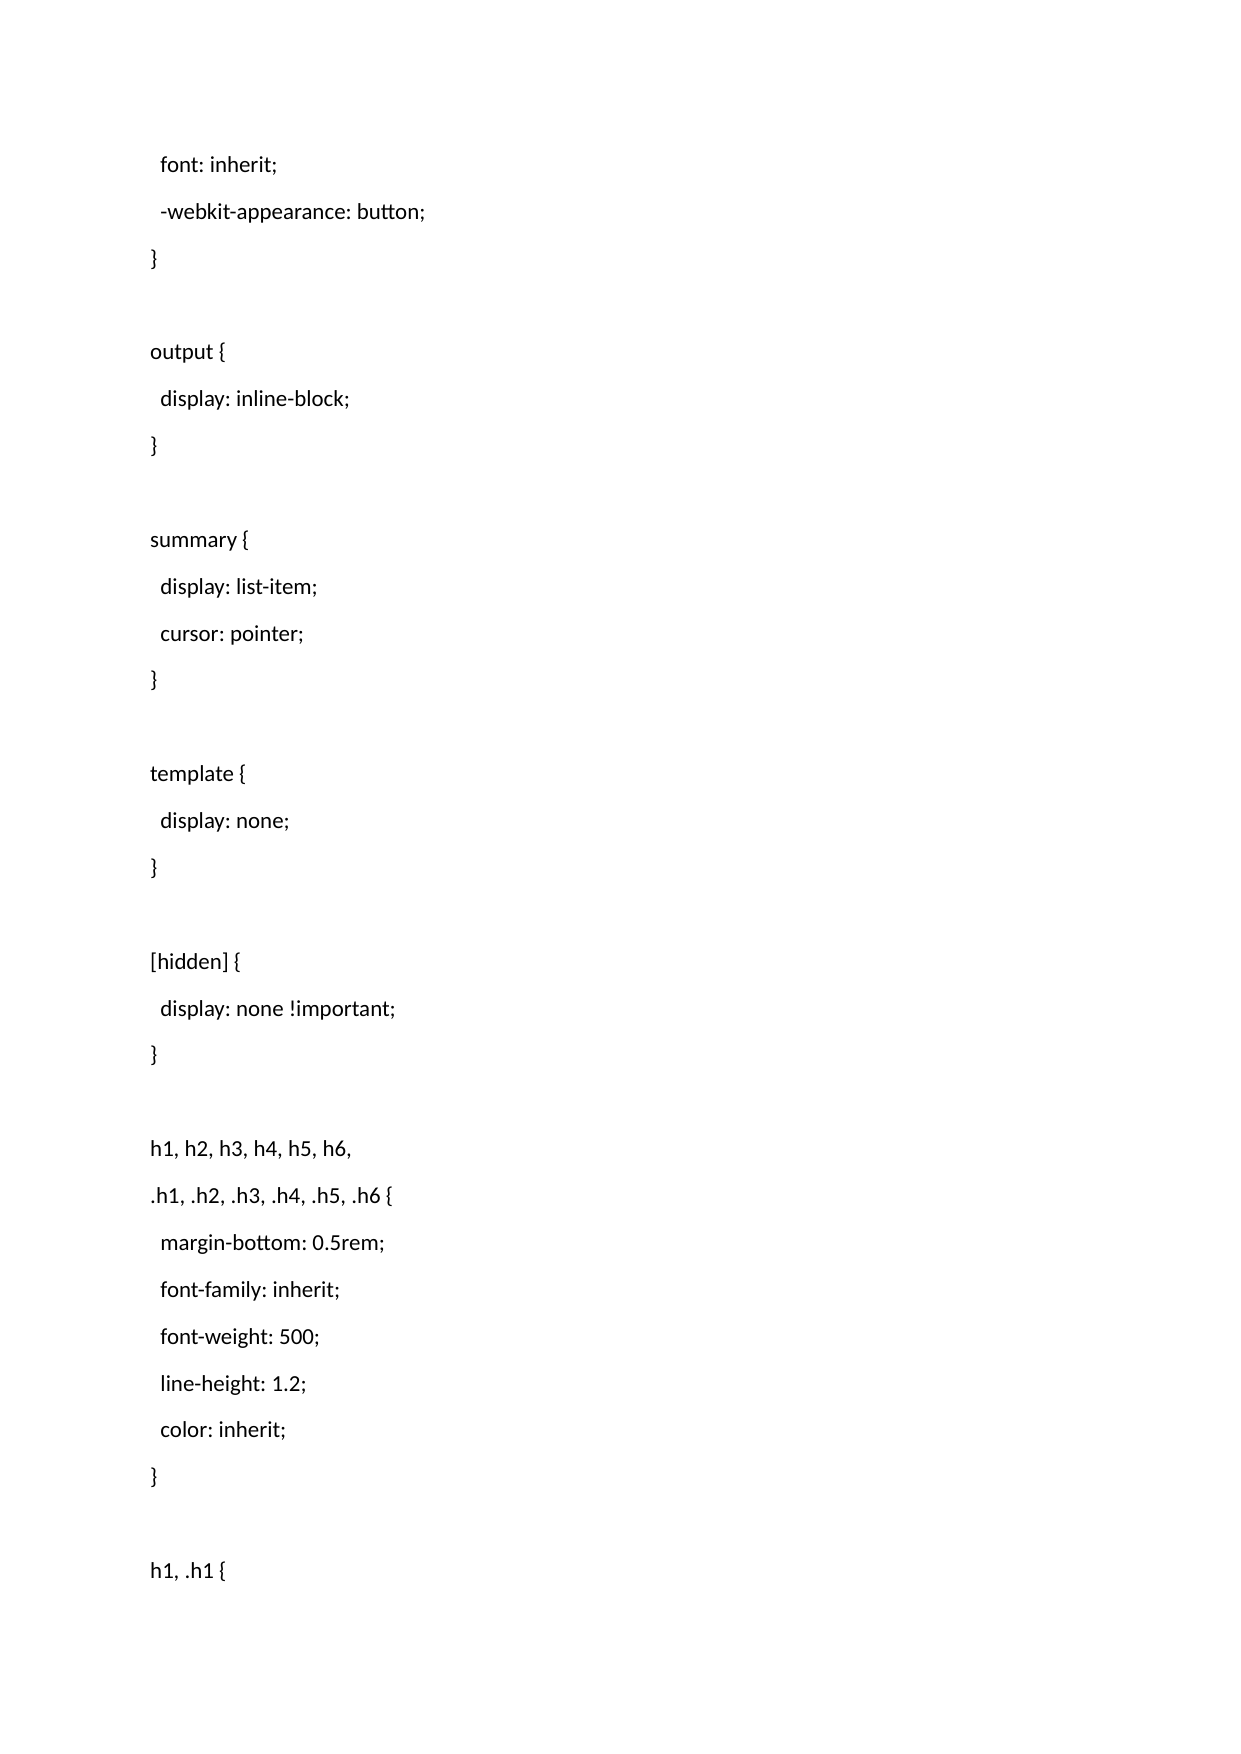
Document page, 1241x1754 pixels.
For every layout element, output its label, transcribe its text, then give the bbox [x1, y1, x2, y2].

text .h1, .h2, .h3, .h4, .h5, .h6 { [150, 1181, 1090, 1209]
text cursor: pointer; [150, 619, 1090, 647]
text } [150, 431, 1090, 459]
text font-family: inherit; [150, 1275, 1090, 1303]
text } [150, 1462, 1090, 1491]
text [hidden] { [150, 947, 1090, 975]
text color: inherit; [150, 1416, 1090, 1444]
text display: inline-block; [150, 384, 1090, 412]
text line-height: 1.2; [150, 1369, 1090, 1397]
text } [150, 853, 1090, 881]
text h1, .h1 { [150, 1556, 1090, 1584]
text } [150, 1041, 1090, 1069]
text } [150, 666, 1090, 694]
text display: list-item; [150, 572, 1090, 600]
text display: none; [150, 806, 1090, 834]
text template { [150, 759, 1090, 787]
text output { [150, 337, 1090, 366]
text font-weight: 500; [150, 1322, 1090, 1350]
text summary { [150, 525, 1090, 553]
text font: inherit; [150, 150, 1090, 178]
text } [150, 244, 1090, 272]
text margin-bottom: 0.5rem; [150, 1228, 1090, 1256]
text h1, h2, h3, h4, h5, h6, [150, 1134, 1090, 1162]
text -webkit-appearance: button; [150, 197, 1090, 225]
text display: none !important; [150, 994, 1090, 1022]
